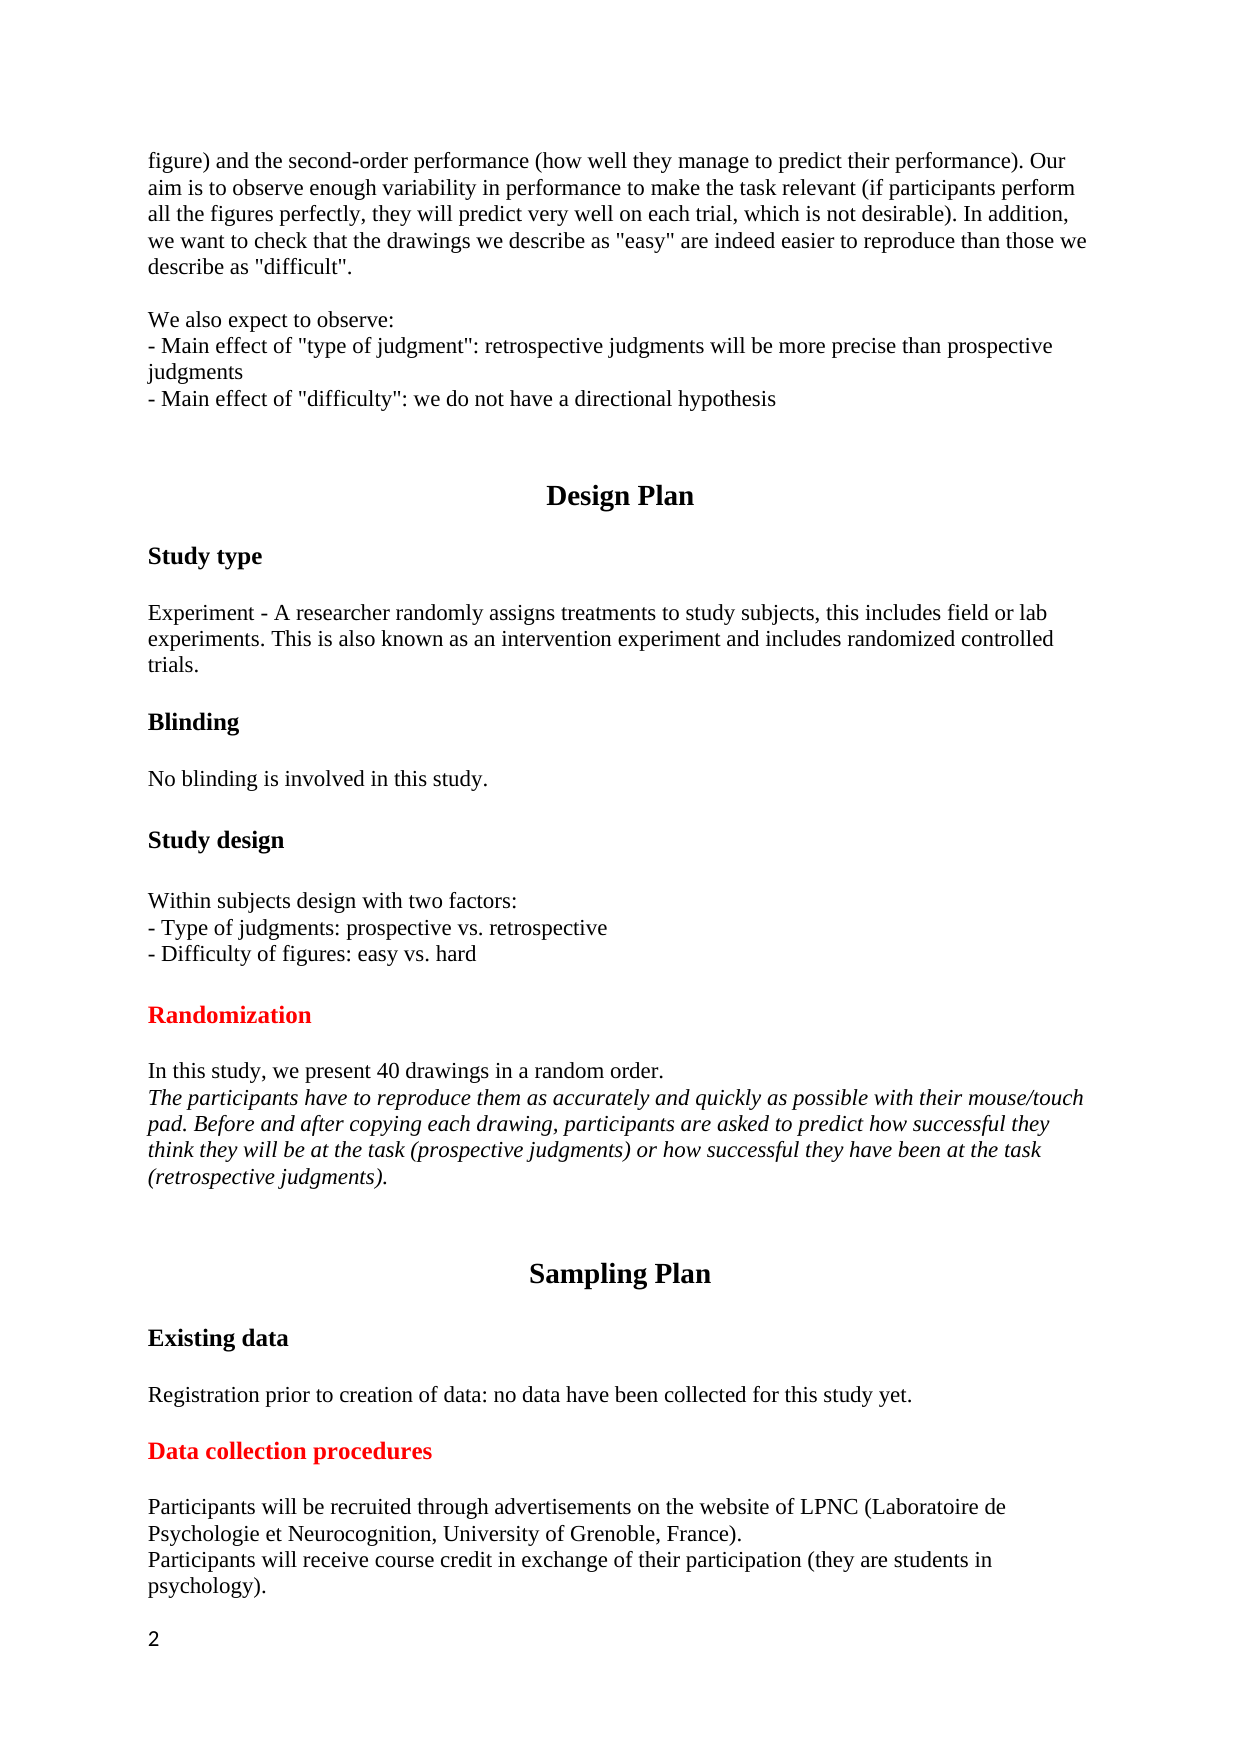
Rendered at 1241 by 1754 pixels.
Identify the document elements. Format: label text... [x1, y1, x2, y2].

text - Main effect of "type of judgment": retrospective judgments will be more precise than prospective judgments [148, 332, 1093, 385]
text The participants have to reproduce them as accurately and quickly as possible with their mouse/touch pad. Before and after copying each drawing, participants are asked to predict how successful they think they will be at the task (prospective judgments) or how successful they have been at the task (retrospective judgments). [148, 1084, 1093, 1189]
text Study design [148, 825, 1093, 854]
text Sampling Plan [148, 1256, 1093, 1290]
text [148, 148, 1093, 279]
text - Difficulty of figures: easy vs. hard [148, 940, 1093, 966]
text Design Plan [148, 478, 1093, 512]
text Participants will receive course credit in exchange of their participation (they are students in psychology). [148, 1546, 1093, 1599]
text Within subjects design with two factors: [148, 887, 1093, 913]
text Study type [148, 541, 1093, 570]
text Participants will be recruited through advertisements on the website of LPNC (Laboratoire de Psychologie et Neurocognition, University of Grenoble, France). [148, 1493, 1093, 1546]
text - Main effect of "difficulty": we do not have a directional hypothesis [148, 385, 1093, 411]
text In this study, we present 40 drawings in a random order. [148, 1057, 1093, 1084]
text Data collection procedures [148, 1436, 1093, 1464]
text Randomization [148, 1000, 1093, 1028]
text Experiment - A researcher randomly assigns treatments to study subjects, this includes field or lab experiments. This is also known as an intervention experiment and includes randomized controlled trials. [148, 599, 1093, 678]
text No blinding is involved in this study. [148, 765, 1093, 791]
text We also expect to observe: [148, 306, 1093, 332]
text Existing data [148, 1323, 1093, 1352]
text Blinding [148, 707, 1093, 736]
text - Type of judgments: prospective vs. retrospective [148, 913, 1093, 940]
text Registration prior to creation of data: no data have been collected for this study yet. [148, 1381, 1093, 1407]
